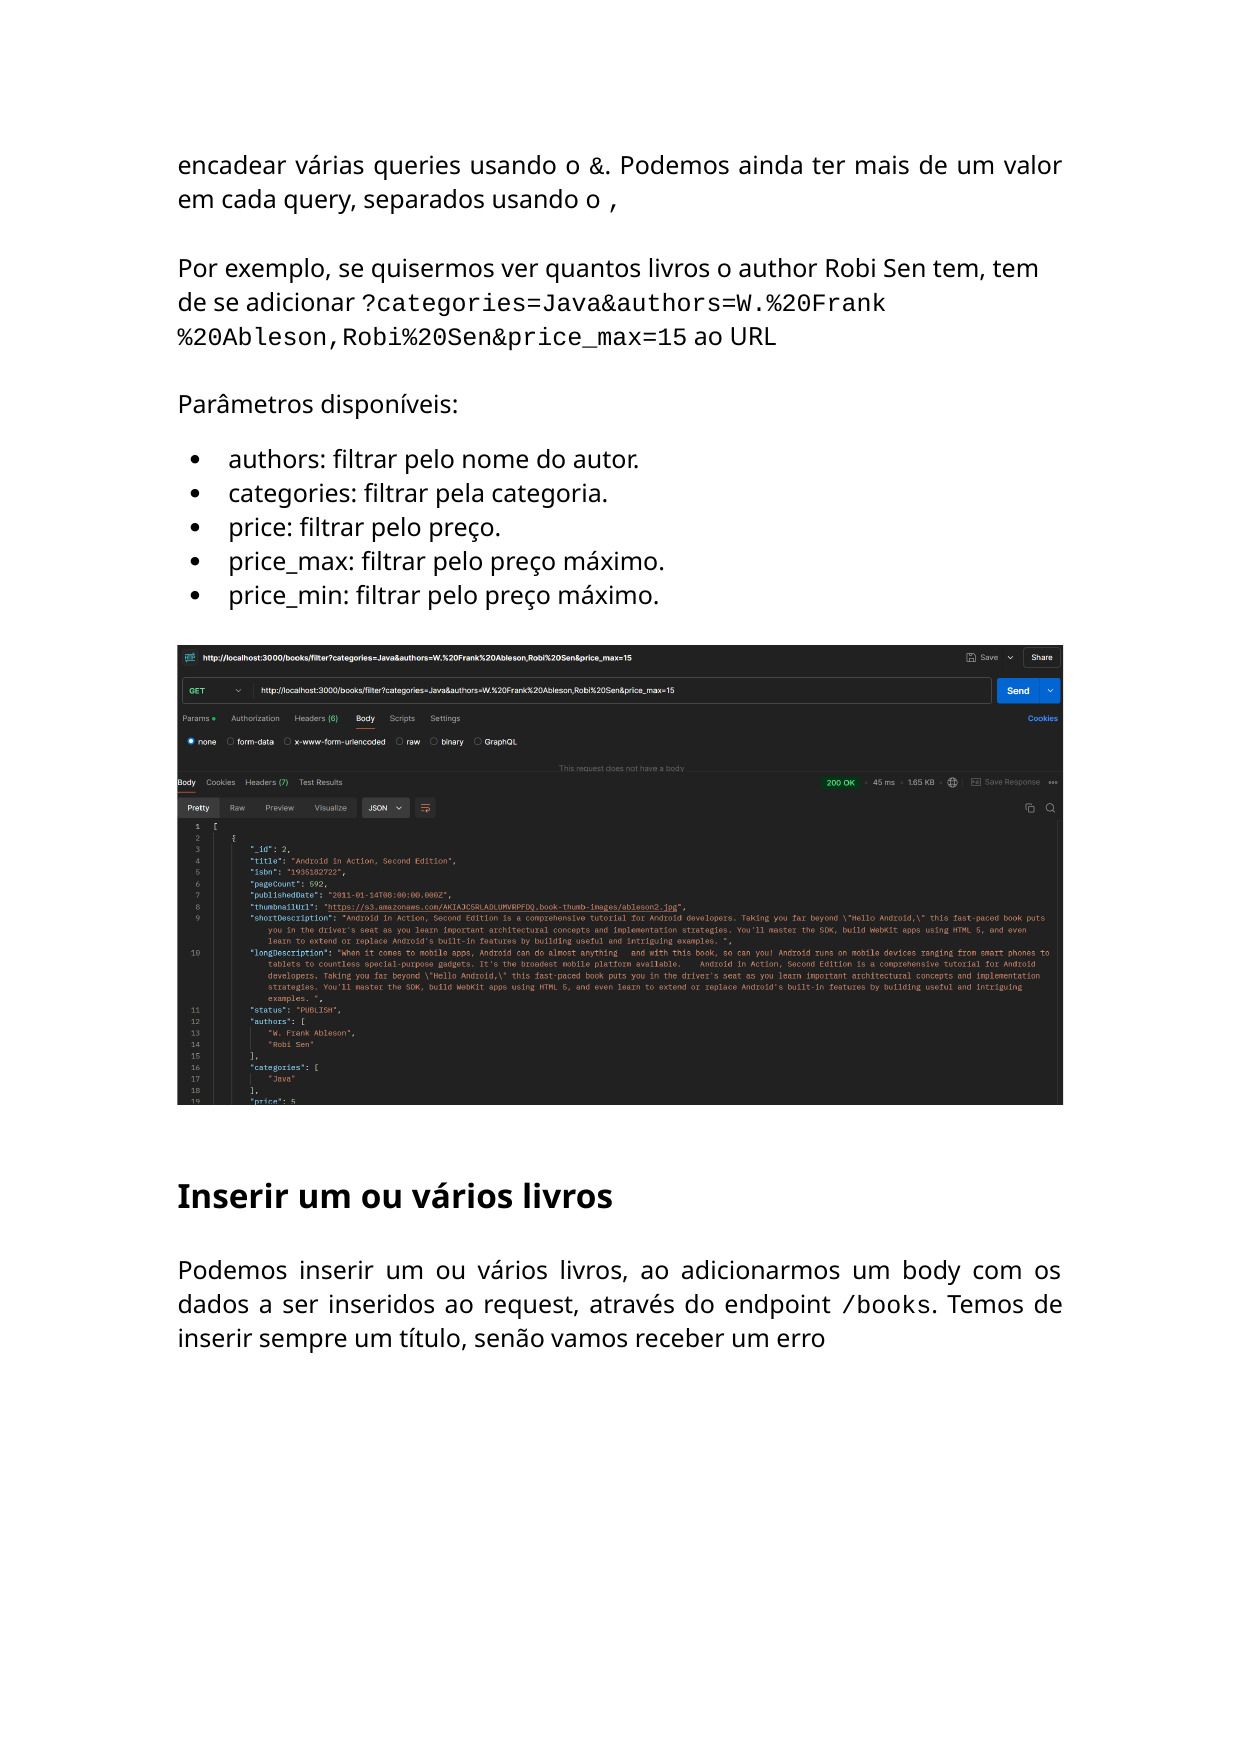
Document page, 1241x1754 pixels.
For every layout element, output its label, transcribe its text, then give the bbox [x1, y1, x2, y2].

text Parâmetros disponíveis: [177, 387, 1063, 421]
list price: filtrar pelo preço. [191, 509, 1063, 543]
text Por exemplo, se quisermos ver quantos livros o author Robi Sen tem, tem de se adicionar ?categories=Java&authors=W.%20Frank%20Ableson,Robi%20Sen&price_max=15 ao URL [177, 250, 1063, 353]
list categories: filtrar pela categoria. [191, 475, 1063, 509]
text Inserir um ou vários livros [177, 1173, 1063, 1218]
picture [177, 645, 1064, 1105]
list price_min: filtrar pelo preço máximo. [191, 577, 1063, 612]
list authors: filtrar pelo nome do autor. [191, 441, 1063, 475]
list price_max: filtrar pelo preço máximo. [191, 543, 1063, 577]
text Podemos inserir um ou vários livros, ao adicionarmos um body com os dados a ser inseridos ao request, através do endpoint /books. Temos de inserir sempre um título, senão vamos receber um erro [177, 1253, 1063, 1355]
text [177, 148, 1063, 216]
